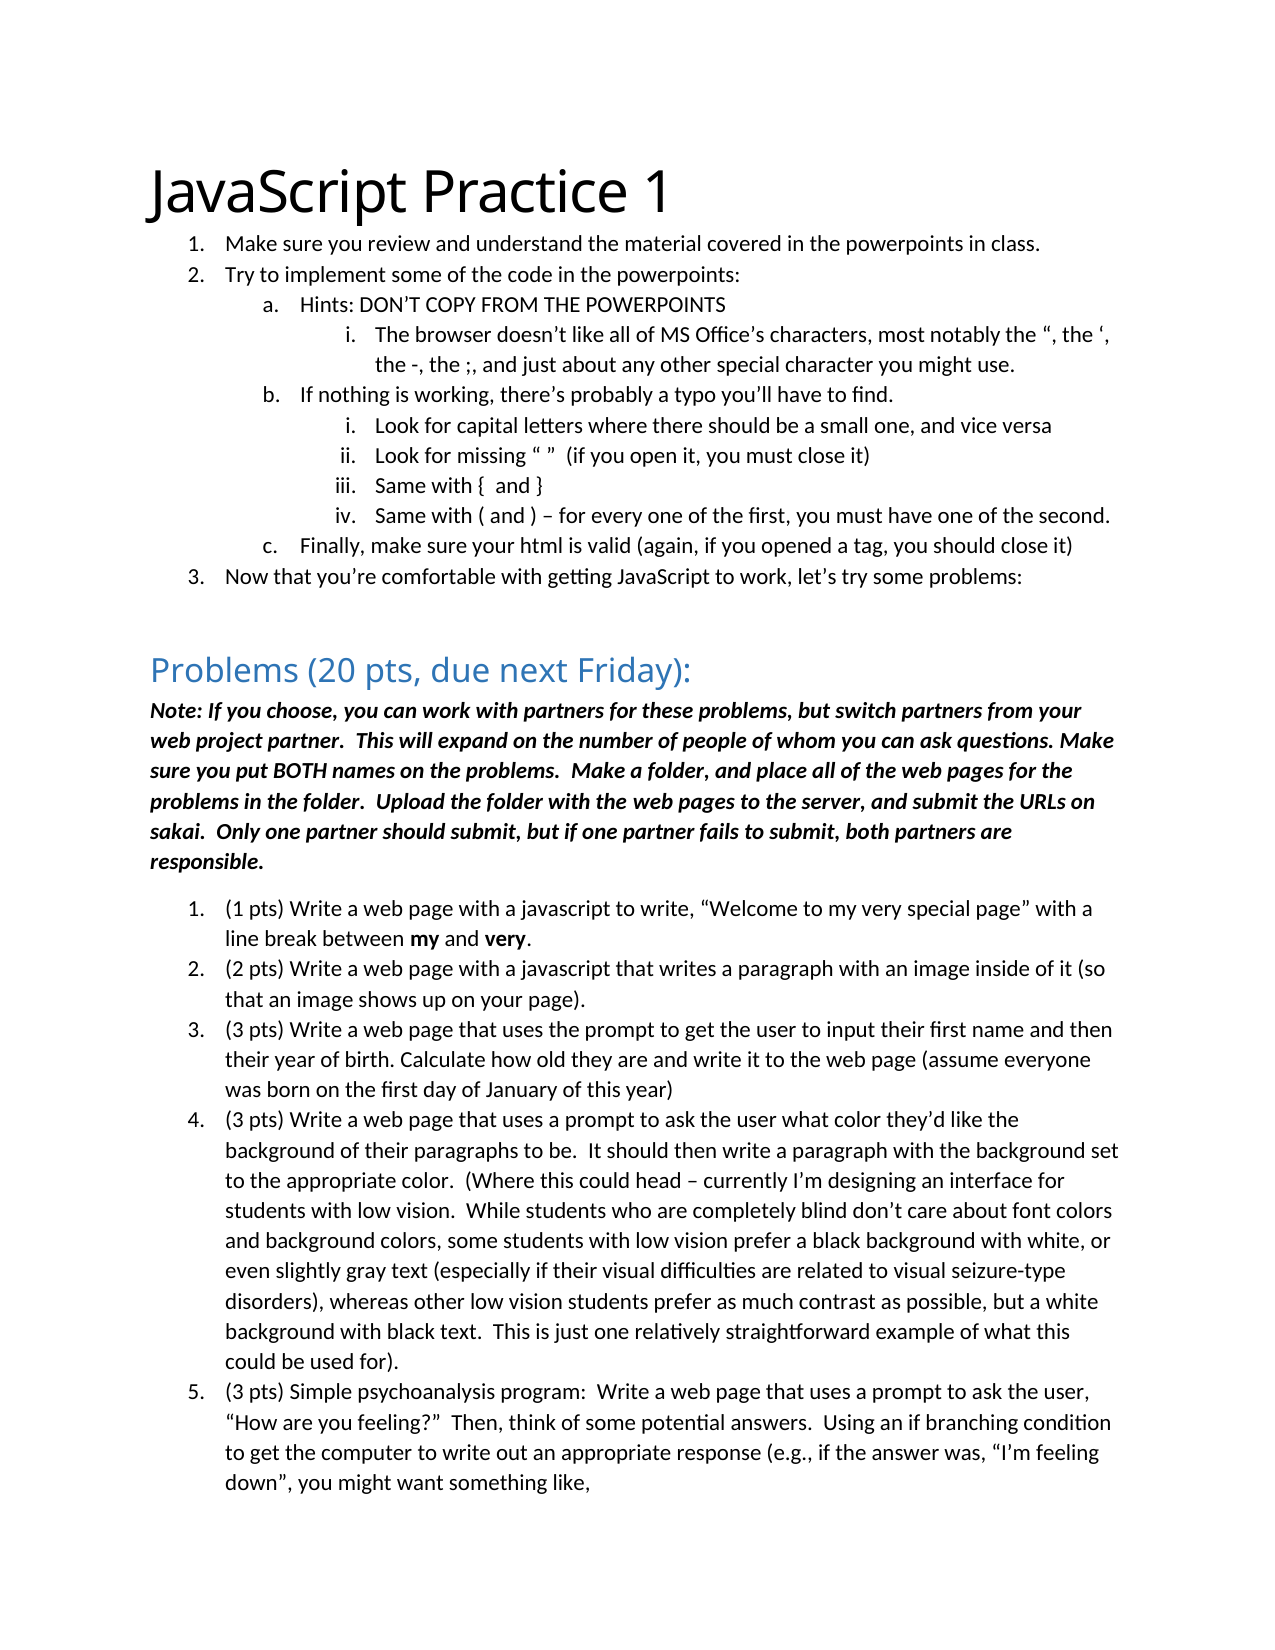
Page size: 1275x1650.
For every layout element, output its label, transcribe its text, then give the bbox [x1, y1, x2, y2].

list Now that you’re comfortable with getting JavaScript to work, let’s try some problems: [187, 562, 1125, 590]
list Finally, make sure your html is valid (again, if you opened a tag, you should close it) [262, 532, 1125, 559]
list Same with { and } [356, 471, 1125, 499]
list Make sure you review and understand the material covered in the powerpoints in class. [187, 229, 1125, 257]
list Look for capital letters where there should be a small one, and vice versa [356, 411, 1125, 439]
list Try to implement some of the code in the powerpoints: [187, 260, 1125, 288]
list (1 pts) Write a web page with a javascript to write, “Welcome to my very special page” with a line break between my and very. [187, 894, 1125, 952]
list Hints: DON’T COPY FROM THE POWERPOINTS [262, 290, 1125, 318]
list Same with ( and ) – for every one of the first, you must have one of the second. [356, 501, 1125, 529]
subtitle Problems (20 pts, due next Friday): [150, 647, 1125, 693]
list (3 pts) Simple psychoanalysis program: Write a web page that uses a prompt to ask the user, “How are you feeling?” Then, think of some potential answers. Using an if branching condition to get the computer to write out an appropriate response (e.g., if the answer was, “I’m feeling down”, you might want something like, [187, 1377, 1125, 1496]
list (2 pts) Write a web page with a javascript that writes a paragraph with an image inside of it (so that an image shows up on your page). [187, 954, 1125, 1013]
list The browser doesn’t like all of MS Office’s characters, most notably the “, the ‘, the -, the ;, and just about any other special character you might use. [356, 320, 1125, 378]
list If nothing is working, there’s probably a typo you’ll have to find. [262, 381, 1125, 408]
list (3 pts) Write a web page that uses the prompt to get the user to input their first name and then their year of birth. Calculate how old they are and write it to the web page (assume everyone was born on the first day of January of this year) [187, 1015, 1125, 1103]
list Look for missing “ ” (if you open it, you must close it) [356, 441, 1125, 469]
list (3 pts) Write a web page that uses a prompt to ask the user what color they’d like the background of their paragraphs to be. It should then write a paragraph with the background set to the appropriate color. (Where this could head – currently I’m designing an interface for students with low vision. While students who are completely blind don’t care about font colors and background colors, some students with low vision prefer a black background with white, or even slightly gray text (especially if their visual difficulties are related to visual seizure-type disorders), whereas other low vision students prefer as much contrast as possible, but a white background with black text. This is just one relatively straightforward example of what this could be used for). [187, 1106, 1125, 1375]
title JavaScript Practice 1 [150, 150, 1125, 229]
text Note: If you choose, you can work with partners for these problems, but switch partners from your web project partner. This will expand on the number of people of whom you can ask questions. Make sure you put BOTH names on the problems. Make a folder, and place all of the web pages for the problems in the folder. Upload the folder with the web pages to the server, and submit the URLs on sakai. Only one partner should submit, but if one partner fails to submit, both partners are responsible. [150, 696, 1125, 875]
